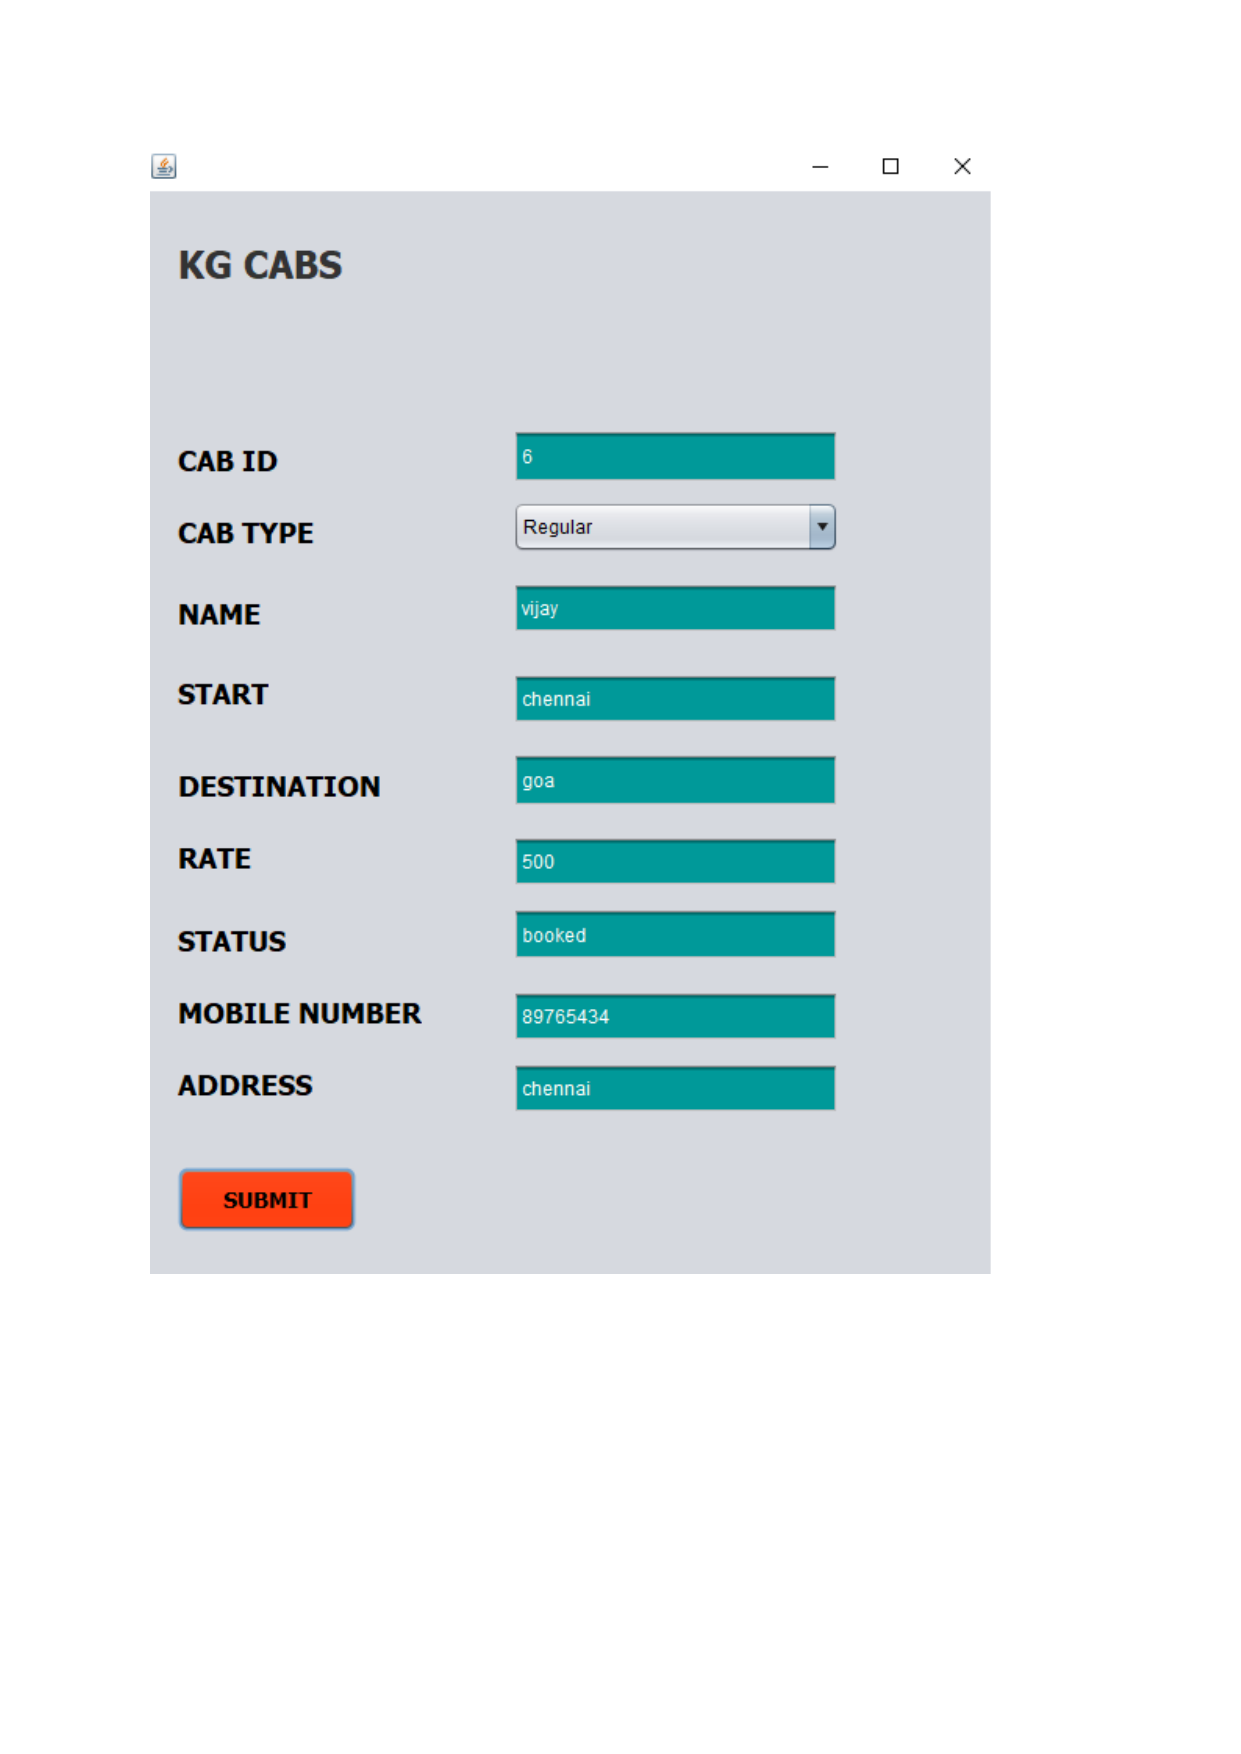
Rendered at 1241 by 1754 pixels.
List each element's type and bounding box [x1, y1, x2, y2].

picture [150, 150, 991, 1274]
